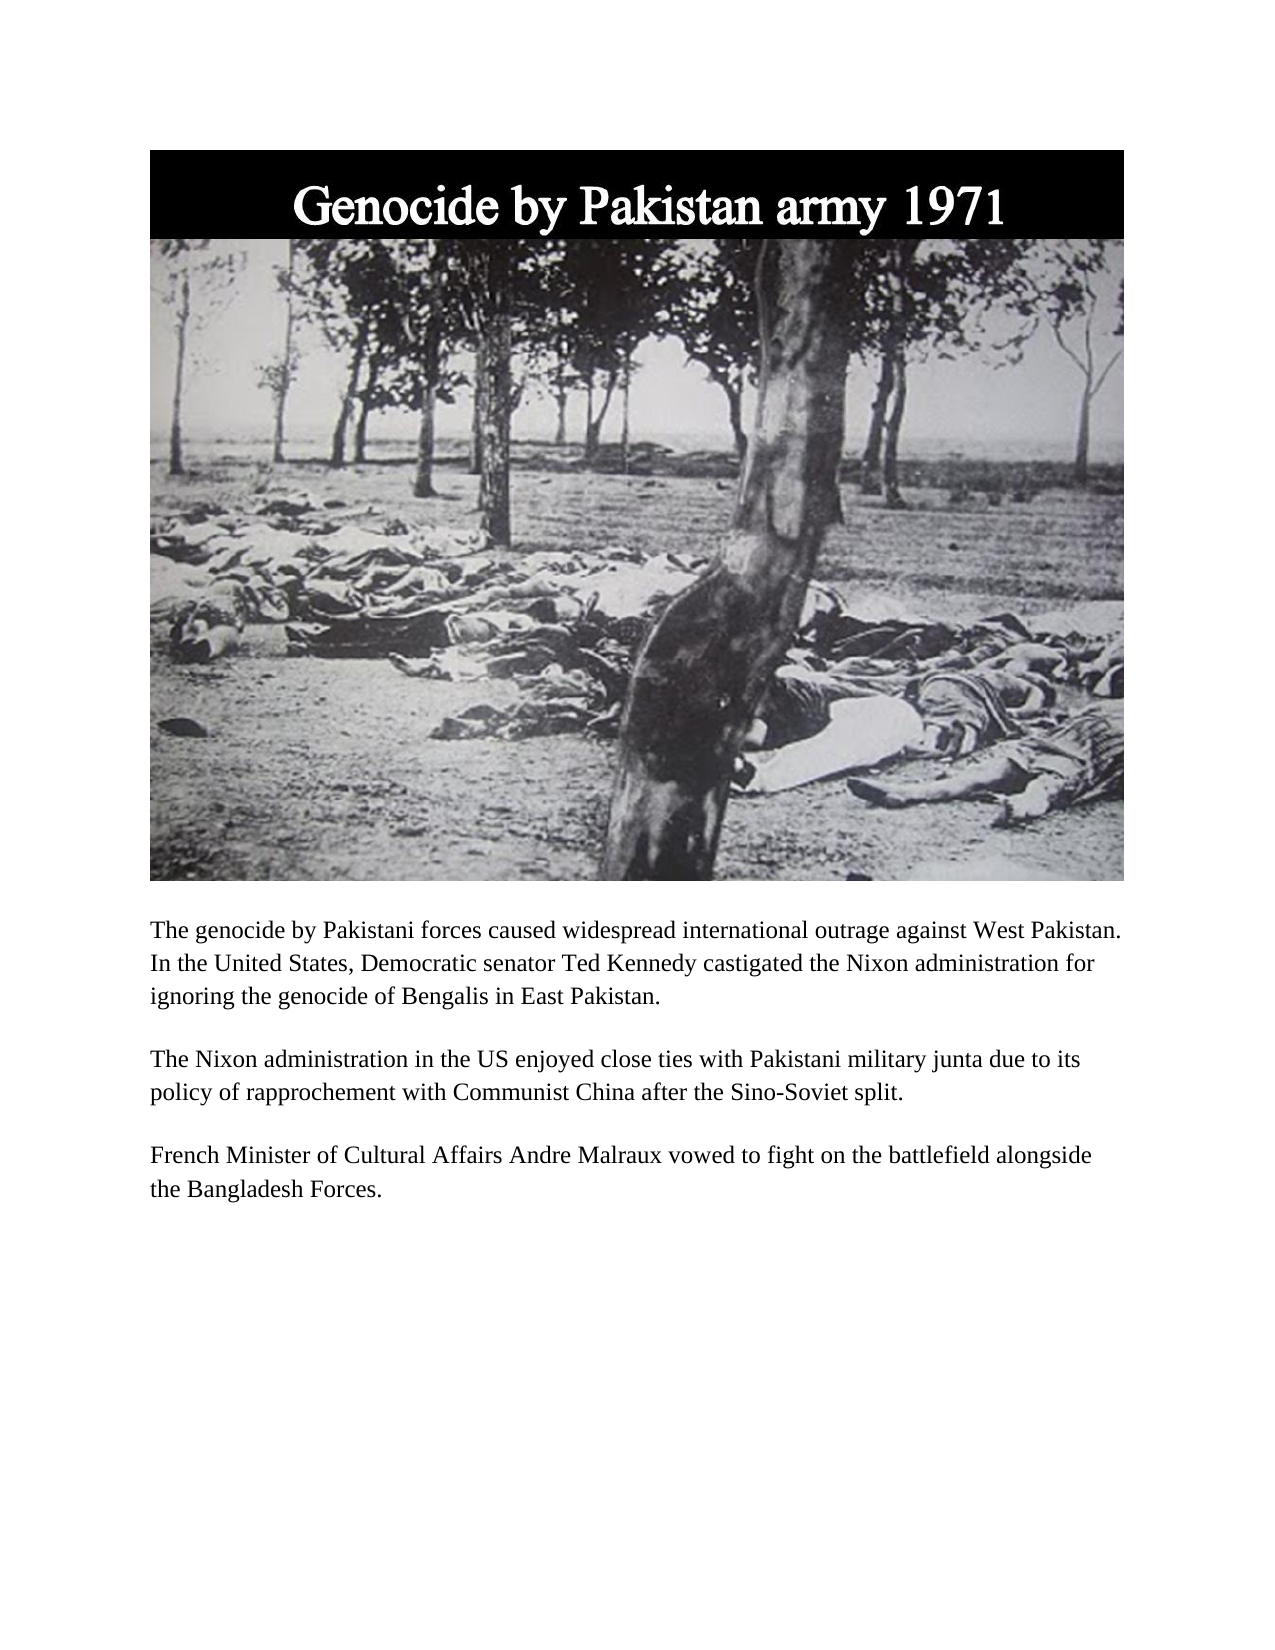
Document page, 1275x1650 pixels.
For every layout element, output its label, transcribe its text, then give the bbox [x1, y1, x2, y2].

text The genocide by Pakistani forces caused widespread international outrage against West Pakistan. In the United States, Democratic senator Ted Kennedy castigated the Nixon administration for ignoring the genocide of Bengalis in East Pakistan. [150, 915, 1125, 1010]
picture [150, 150, 1124, 881]
text The Nixon administration in the US enjoyed close ties with Pakistani military junta due to its policy of rapprochement with Communist China after the Sino-Soviet split. [150, 1044, 1125, 1106]
text French Minister of Cultural Affairs Andre Malraux vowed to fight on the battlefield alongside the Bangladesh Forces. [150, 1141, 1125, 1202]
